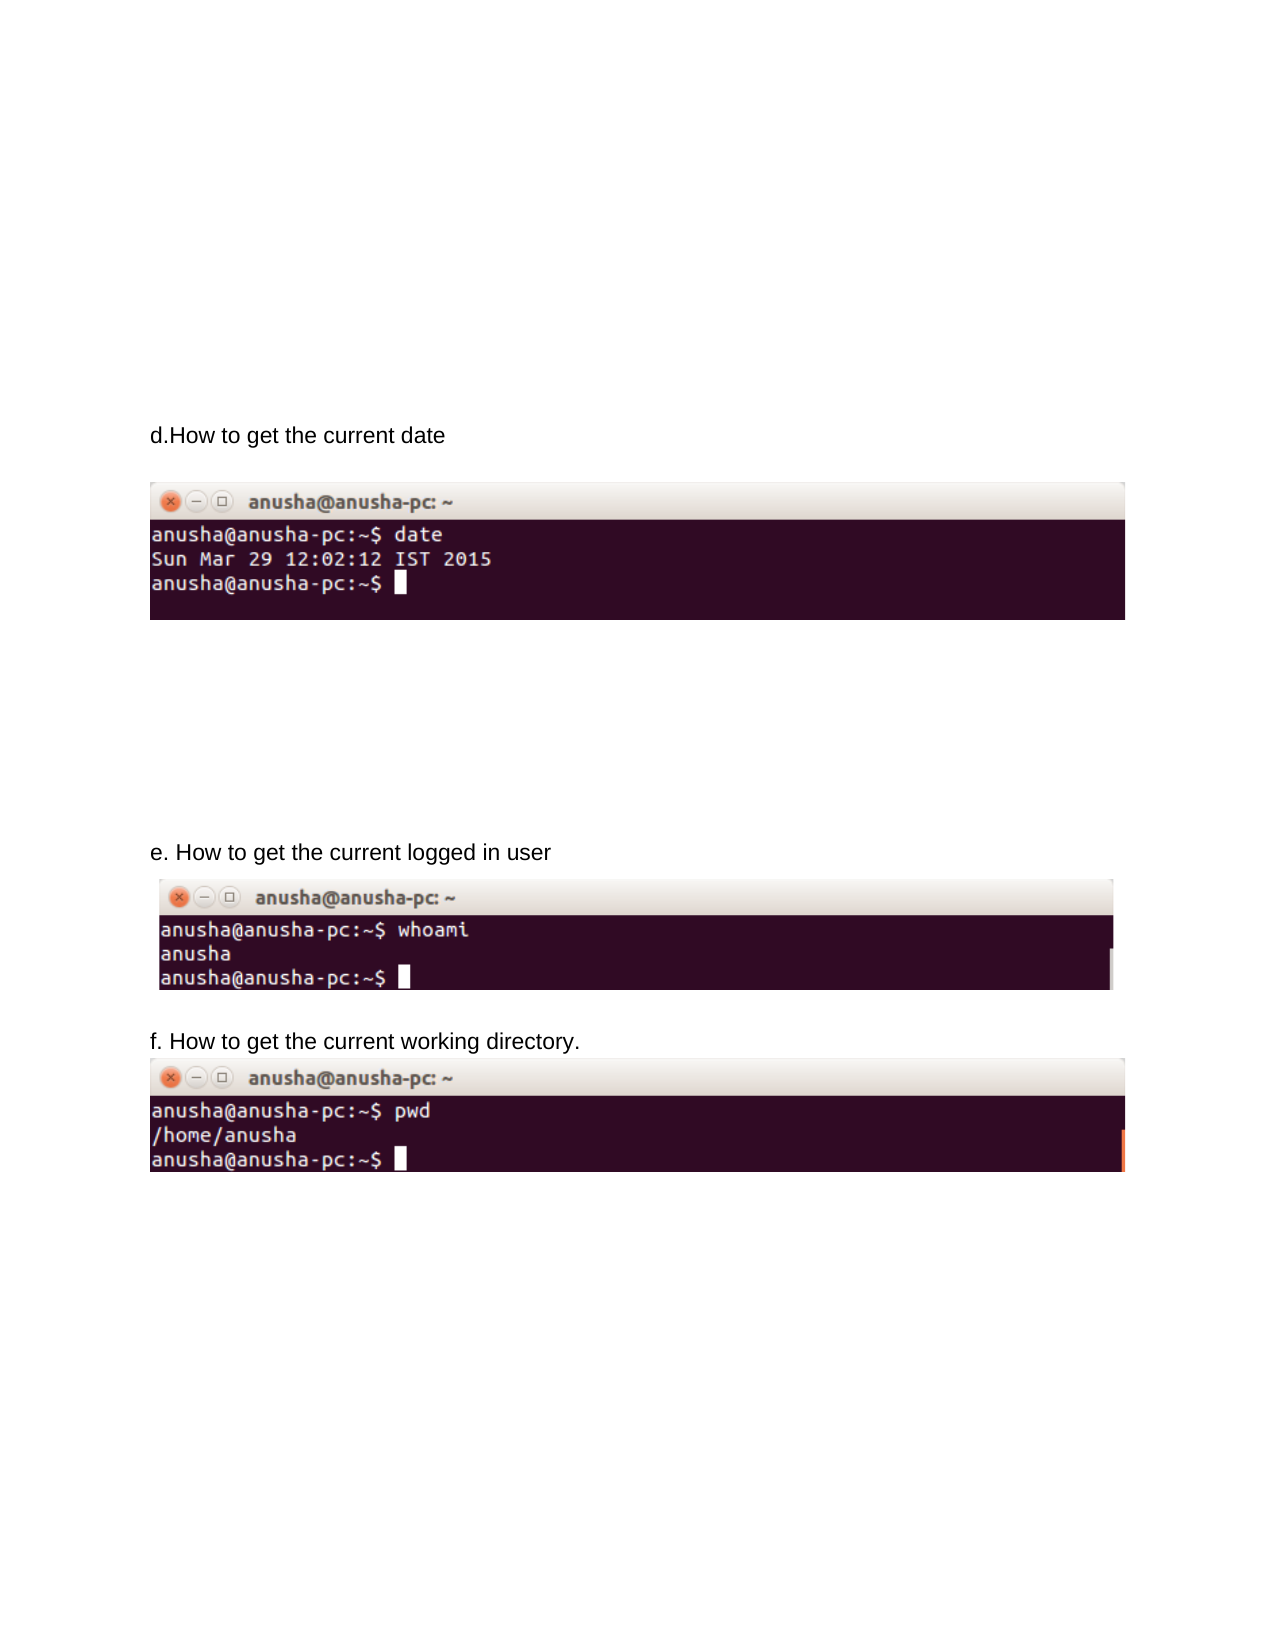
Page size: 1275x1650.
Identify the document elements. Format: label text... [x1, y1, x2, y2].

picture [150, 482, 1125, 620]
picture [150, 1058, 1125, 1172]
list f. How to get the current working directory. [150, 1028, 1125, 1054]
picture [159, 879, 1114, 990]
list d.How to get the current date [150, 422, 1125, 448]
list e. How to get the current logged in user [150, 839, 1125, 866]
